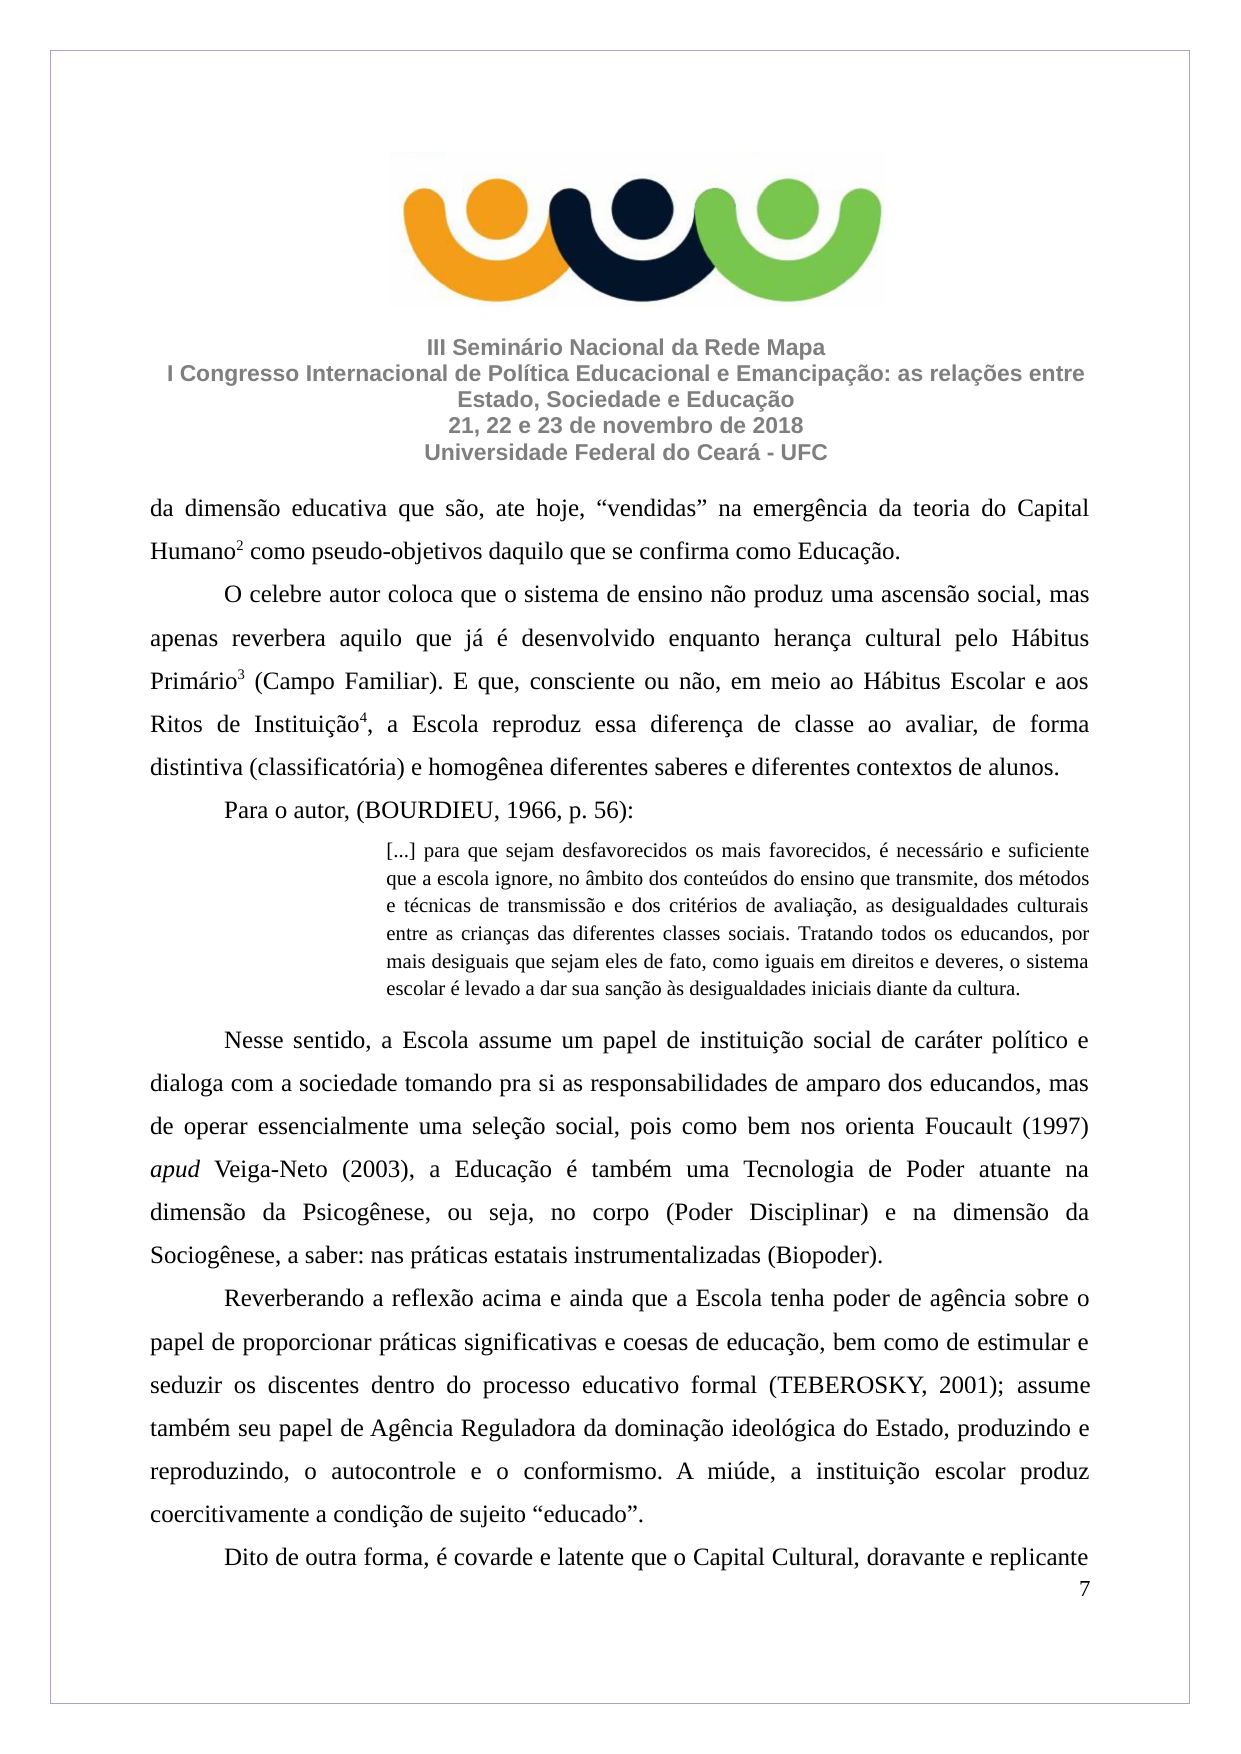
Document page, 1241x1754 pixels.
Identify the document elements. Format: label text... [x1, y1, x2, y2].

text Para o autor, (BOURDIEU, 1966, p. 56): [150, 795, 1090, 824]
text [...] para que sejam desfavorecidos os mais favorecidos, é necessário e suficiente que a escola ignore, no âmbito dos conteúdos do ensino que transmite, dos métodos e técnicas de transmissão e dos critérios de avaliação, as desigualdades culturais entre as crianças das diferentes classes sociais. Tratando todos os educandos, por mais desiguais que sejam eles de fato, como iguais em direitos e deveres, o sistema escolar é levado a dar sua sanção às desigualdades iniciais diante da cultura. [386, 838, 1090, 1000]
text O celebre autor coloca que o sistema de ensino não produz uma ascensão social, mas apenas reverbera aquilo que já é desenvolvido enquanto herança cultural pelo Hábitus Primário3 (Campo Familiar). E que, consciente ou não, em meio ao Hábitus Escolar e aos Ritos de Instituição4, a Escola reproduz essa diferença de classe ao avaliar, de forma distintiva (classificatória) e homogênea diferentes saberes e diferentes contextos de alunos. [150, 579, 1090, 781]
text Reverberando a reflexão acima e ainda que a Escola tenha poder de agência sobre o papel de proporcionar práticas significativas e coesas de educação, bem como de estimular e seduzir os discentes dentro do processo educativo formal (TEBEROSKY, 2001); assume também seu papel de Agência Reguladora da dominação ideológica do Estado, produzindo e reproduzindo, o autocontrole e o conformismo. A miúde, a instituição escolar produz coercitivamente a condição de sujeito “educado”. [150, 1283, 1090, 1528]
text Nesse sentido, a Escola assume um papel de instituição social de caráter político e dialoga com a sociedade tomando pra si as responsabilidades de amparo dos educandos, mas de operar essencialmente uma seleção social, pois como bem nos orienta Foucault (1997) apud Veiga-Neto (2003), a Educação é também uma Tecnologia de Poder atuante na dimensão da Psicogênese, ou seja, no corpo (Poder Disciplinar) e na dimensão da Sociogênese, a saber: nas práticas estatais instrumentalizadas (Biopoder). [150, 1025, 1090, 1269]
picture [388, 152, 886, 307]
